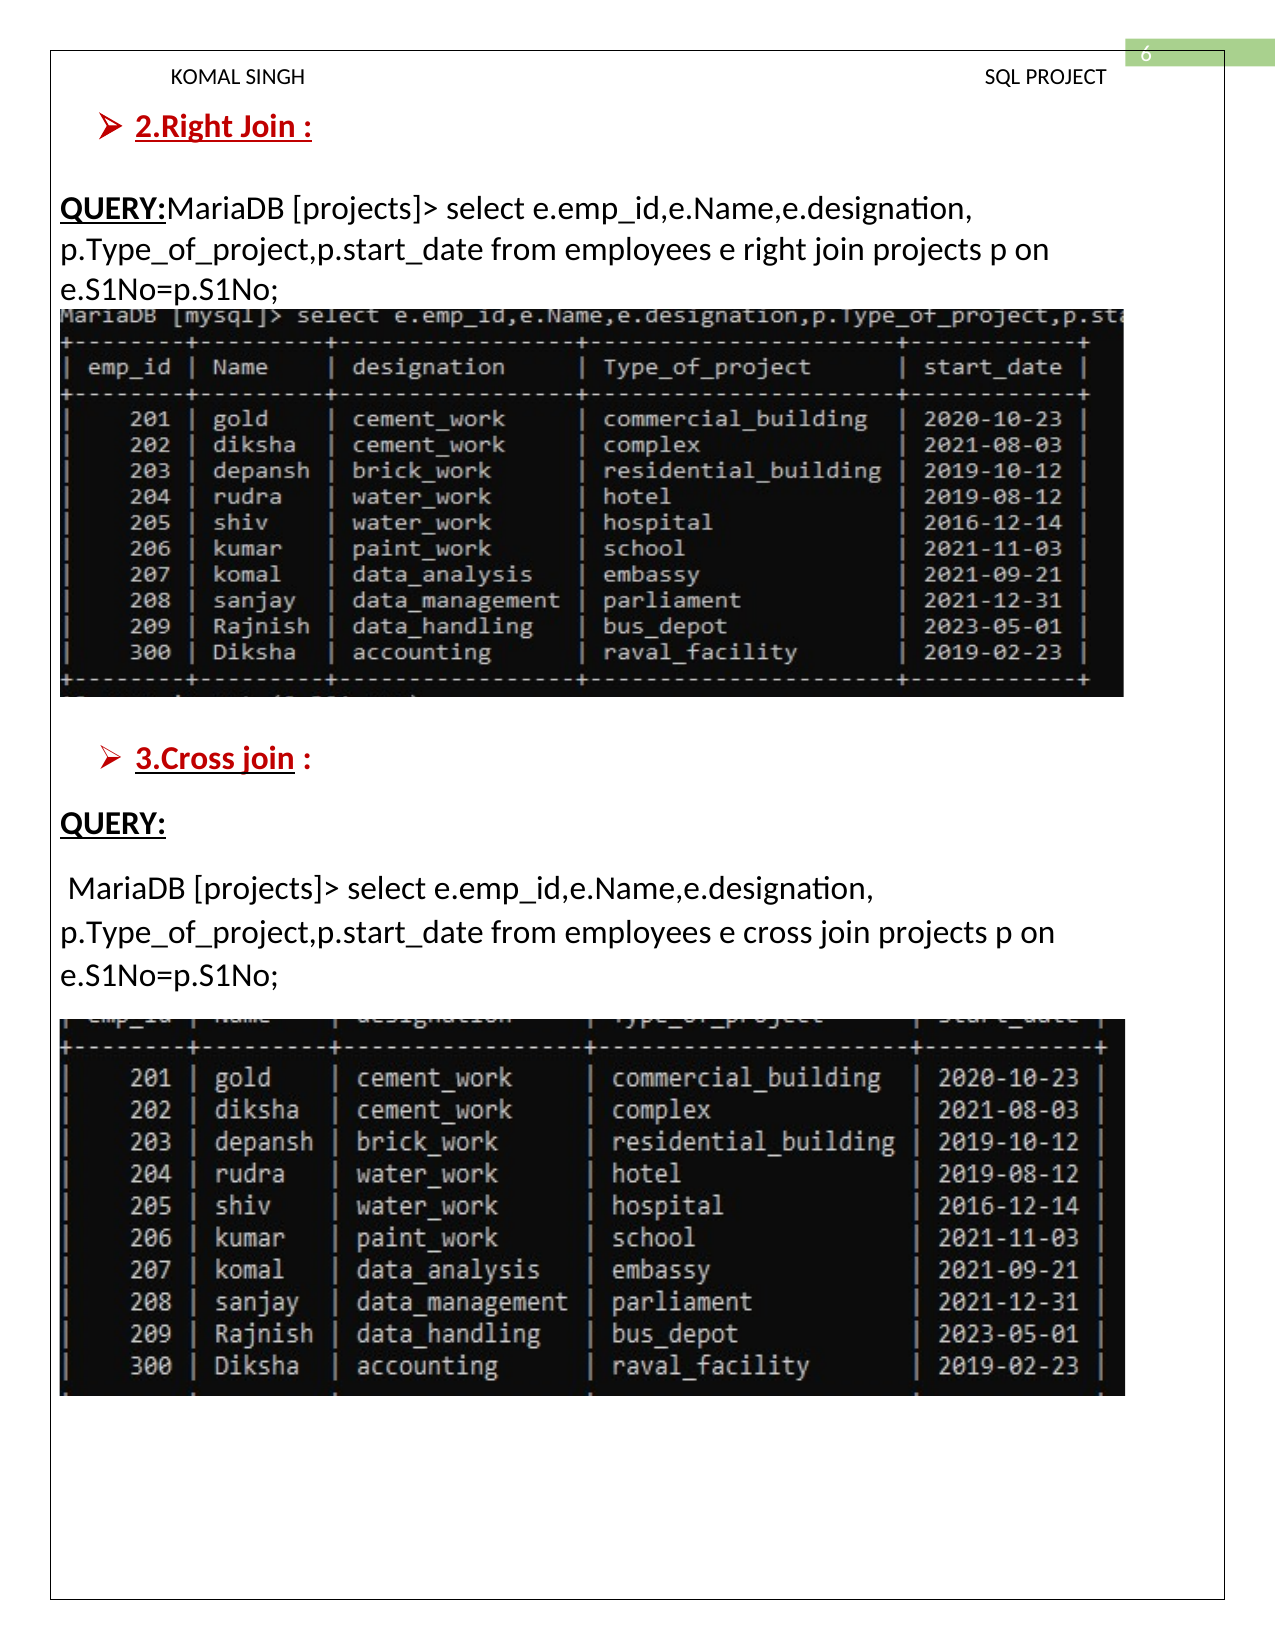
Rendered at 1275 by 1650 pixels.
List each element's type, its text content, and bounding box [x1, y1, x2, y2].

text QUERY: [60, 802, 1215, 843]
picture [60, 309, 1124, 697]
picture [59, 1019, 1125, 1396]
text MariaDB [projects]> select e.emp_id,e.Name,e.designation, p.Type_of_project,p.start_date from employees e cross join projects p on e.S1No=p.S1No; [60, 867, 1215, 995]
text QUERY:MariaDB [projects]> select e.emp_id,e.Name,e.designation, p.Type_of_project,p.start_date from employees e right join projects p on e.S1No=p.S1No; [60, 187, 1215, 309]
list 3.Cross join : [97, 737, 1215, 778]
list 2.Right Join : [97, 105, 1215, 146]
